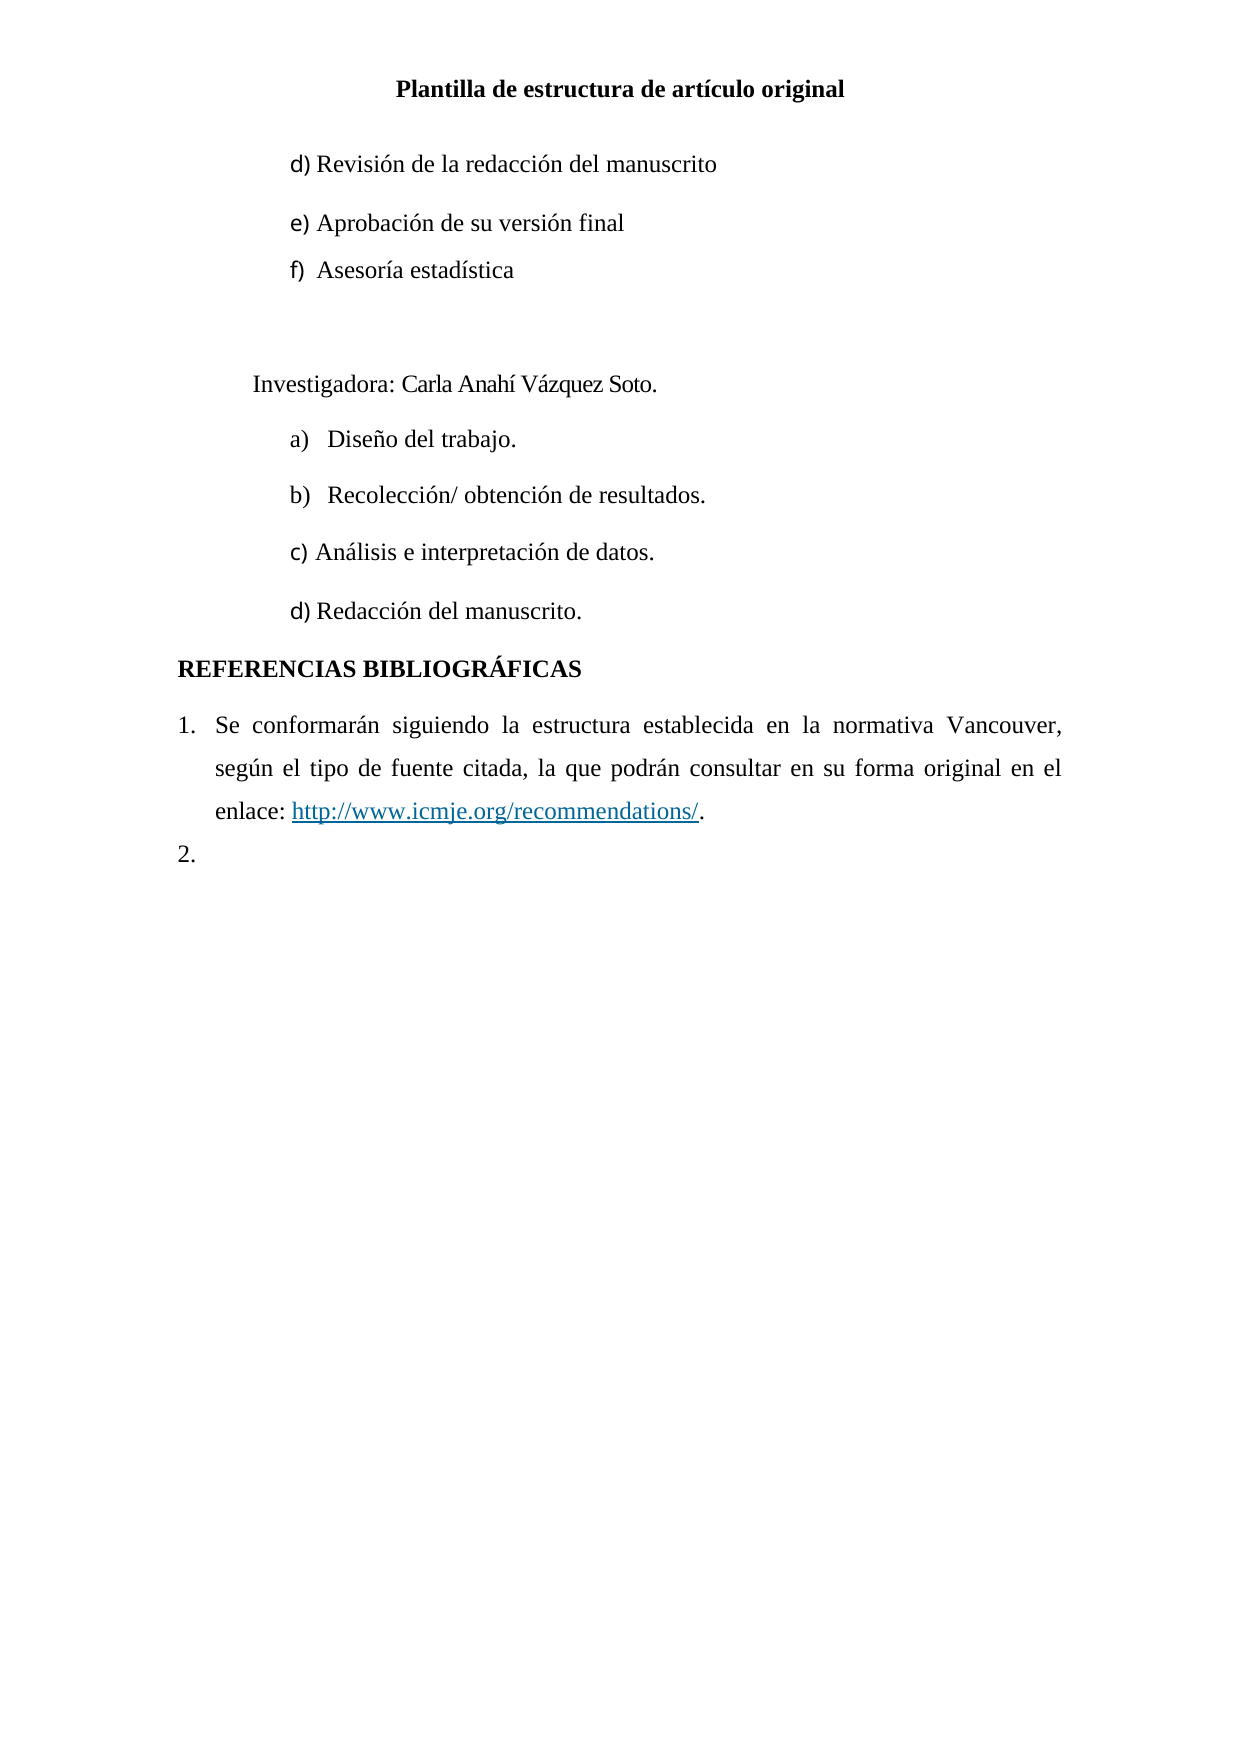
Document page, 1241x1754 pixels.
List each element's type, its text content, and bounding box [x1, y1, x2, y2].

list Aprobación de su versión final [289, 207, 1063, 238]
list Asesoría estadística [289, 254, 1063, 285]
list Redacción del manuscrito. [289, 595, 1063, 626]
list Revisión de la redacción del manuscrito [289, 148, 1063, 179]
list Diseño del trabajo. [289, 424, 1063, 453]
list Se conformarán siguiendo la estructura establecida en la normativa Vancouver, según el tipo de fuente citada, la que podrán consultar en su forma original en el enlace: http://www.icmje.org/recommendations/. [177, 710, 1063, 825]
text Investigadora: Carla Anahí Vázquez Soto. [177, 369, 1063, 398]
list Análisis e interpretación de datos. [289, 536, 1063, 567]
list Recolección/ obtención de resultados. [289, 480, 1063, 509]
text REFERENCIAS BIBLIOGRÁFICAS [177, 654, 1063, 683]
